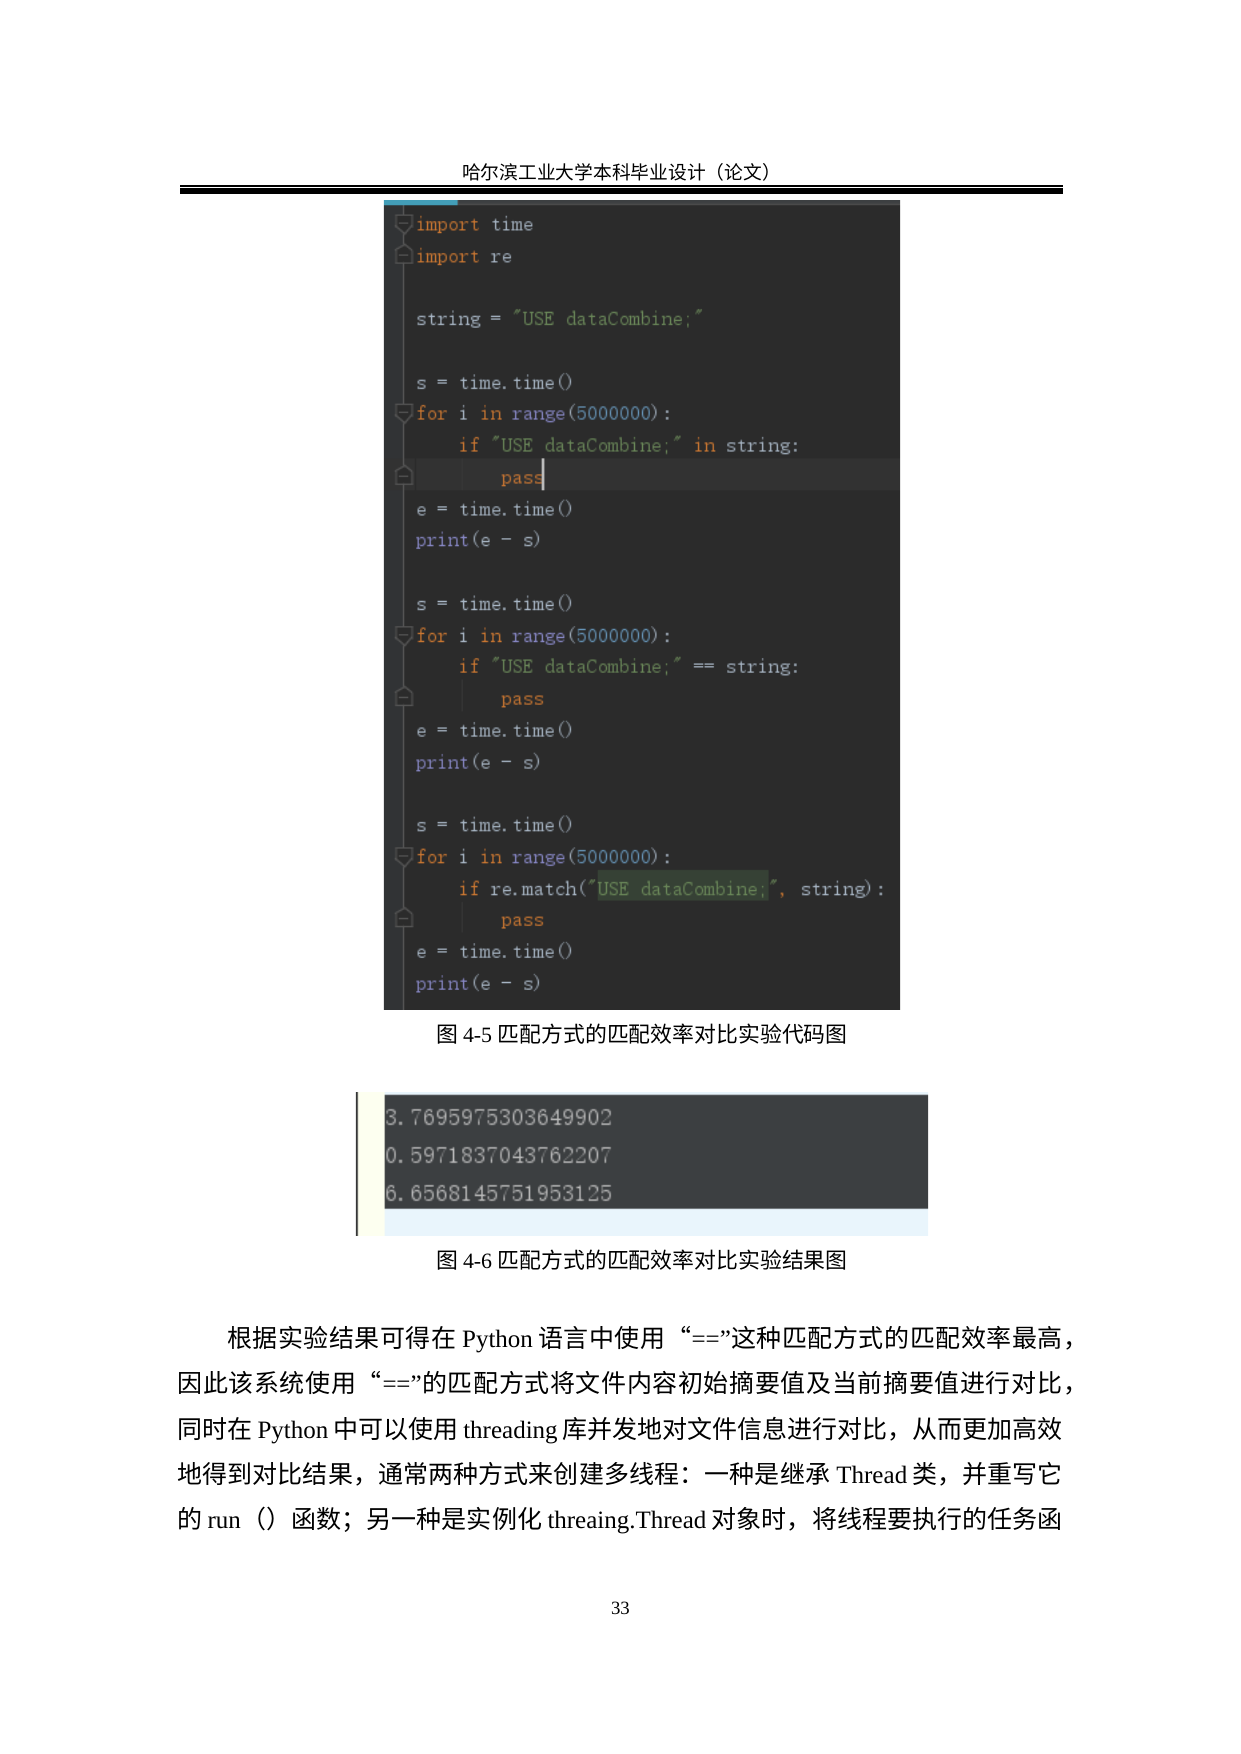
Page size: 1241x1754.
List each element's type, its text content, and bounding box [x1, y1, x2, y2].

text 图4-6 匹配方式的匹配效率对比实验结果图 [177, 1243, 1063, 1275]
text 图4-5 匹配方式的匹配效率对比实验代码图 [177, 1017, 1063, 1048]
picture [355, 1092, 929, 1236]
picture [383, 200, 901, 1010]
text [177, 1318, 1063, 1536]
